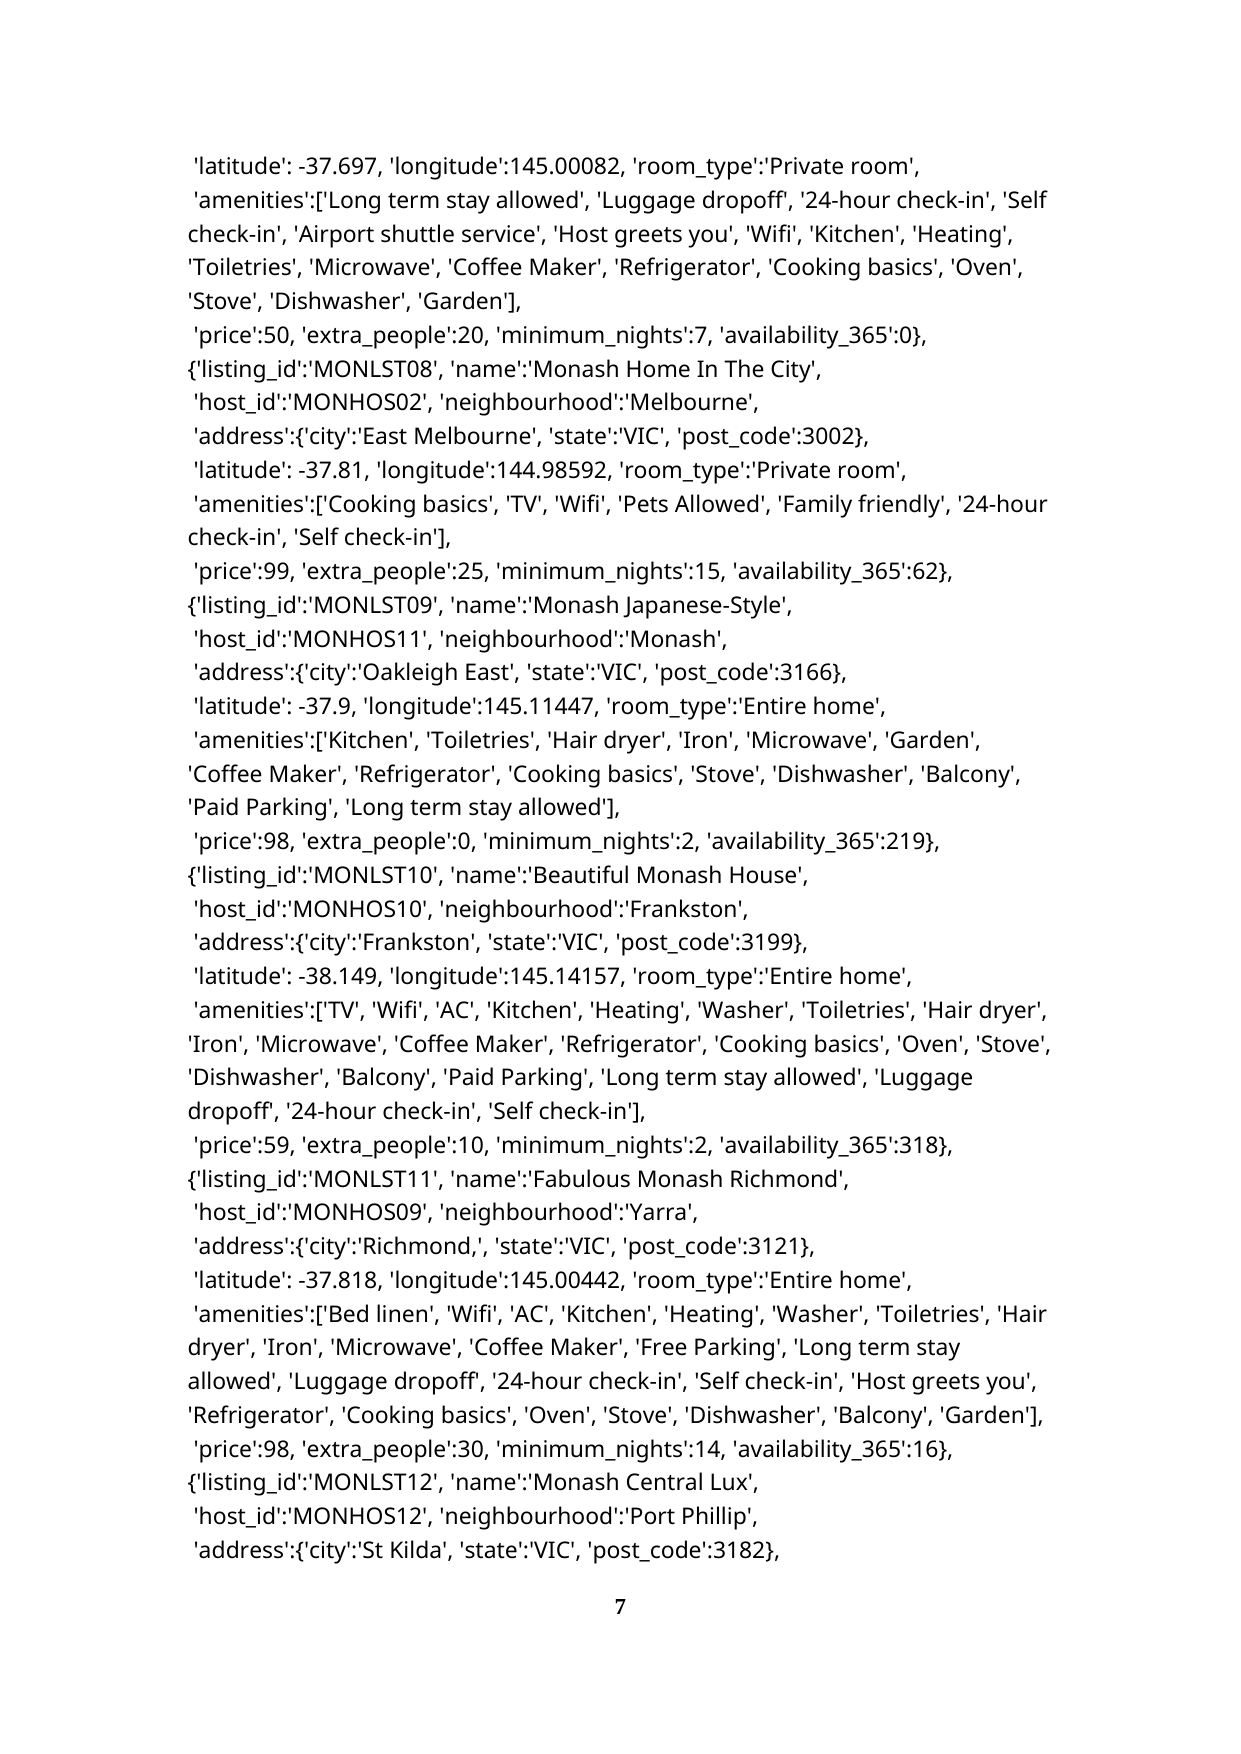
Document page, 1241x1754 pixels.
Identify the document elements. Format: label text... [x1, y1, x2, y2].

text {'listing_id':'MONLST12', 'name':'Monash Central Lux', [187, 1466, 1053, 1497]
text 'price':99, 'extra_people':25, 'minimum_nights':15, 'availability_365':62}, [187, 555, 1053, 586]
text 'amenities':['TV', 'Wifi', 'AC', 'Kitchen', 'Heating', 'Washer', 'Toiletries', 'Hair dryer', 'Iron', 'Microwave', 'Coffee Maker', 'Refrigerator', 'Cooking basics', 'Oven', 'Stove', 'Dishwasher', 'Balcony', 'Paid Parking', 'Long term stay allowed', 'Luggage dropoff', '24-hour check-in', 'Self check-in'], [187, 994, 1053, 1126]
text 'amenities':['Bed linen', 'Wifi', 'AC', 'Kitchen', 'Heating', 'Washer', 'Toiletries', 'Hair dryer', 'Iron', 'Microwave', 'Coffee Maker', 'Free Parking', 'Long term stay allowed', 'Luggage dropoff', '24-hour check-in', 'Self check-in', 'Host greets you', 'Refrigerator', 'Cooking basics', 'Oven', 'Stove', 'Dishwasher', 'Balcony', 'Garden'], [187, 1297, 1053, 1430]
text 'latitude': -37.9, 'longitude':145.11447, 'room_type':'Entire home', [187, 690, 1053, 721]
text 'address':{'city':'East Melbourne', 'state':'VIC', 'post_code':3002}, [187, 420, 1053, 451]
text 'price':50, 'extra_people':20, 'minimum_nights':7, 'availability_365':0}, [187, 319, 1053, 350]
text 'latitude': -37.697, 'longitude':145.00082, 'room_type':'Private room', [187, 150, 1053, 181]
text 'latitude': -38.149, 'longitude':145.14157, 'room_type':'Entire home', [187, 960, 1053, 991]
text 'host_id':'MONHOS12', 'neighbourhood':'Port Phillip', [187, 1500, 1053, 1531]
text 'amenities':['Long term stay allowed', 'Luggage dropoff', '24-hour check-in', 'Self check-in', 'Airport shuttle service', 'Host greets you', 'Wifi', 'Kitchen', 'Heating', 'Toiletries', 'Microwave', 'Coffee Maker', 'Refrigerator', 'Cooking basics', 'Oven', 'Stove', 'Dishwasher', 'Garden'], [187, 184, 1053, 316]
text 'price':59, 'extra_people':10, 'minimum_nights':2, 'availability_365':318}, [187, 1129, 1053, 1160]
text 'amenities':['Cooking basics', 'TV', 'Wifi', 'Pets Allowed', 'Family friendly', '24-hour check-in', 'Self check-in'], [187, 487, 1053, 552]
text 'address':{'city':'Richmond,', 'state':'VIC', 'post_code':3121}, [187, 1230, 1053, 1261]
text {'listing_id':'MONLST10', 'name':'Beautiful Monash House', [187, 859, 1053, 890]
text {'listing_id':'MONLST08', 'name':'Monash Home In The City', [187, 352, 1053, 384]
text 'price':98, 'extra_people':0, 'minimum_nights':2, 'availability_365':219}, [187, 825, 1053, 856]
text 'amenities':['Kitchen', 'Toiletries', 'Hair dryer', 'Iron', 'Microwave', 'Garden', 'Coffee Maker', 'Refrigerator', 'Cooking basics', 'Stove', 'Dishwasher', 'Balcony', 'Paid Parking', 'Long term stay allowed'], [187, 724, 1053, 822]
text 'host_id':'MONHOS09', 'neighbourhood':'Yarra', [187, 1196, 1053, 1227]
text 'host_id':'MONHOS11', 'neighbourhood':'Monash', [187, 622, 1053, 654]
text 'latitude': -37.81, 'longitude':144.98592, 'room_type':'Private room', [187, 454, 1053, 485]
text 'address':{'city':'Frankston', 'state':'VIC', 'post_code':3199}, [187, 926, 1053, 957]
text 'host_id':'MONHOS10', 'neighbourhood':'Frankston', [187, 892, 1053, 924]
text 'address':{'city':'Oakleigh East', 'state':'VIC', 'post_code':3166}, [187, 656, 1053, 687]
text 'address':{'city':'St Kilda', 'state':'VIC', 'post_code':3182}, [187, 1534, 1053, 1565]
text {'listing_id':'MONLST09', 'name':'Monash Japanese-Style', [187, 589, 1053, 620]
text {'listing_id':'MONLST11', 'name':'Fabulous Monash Richmond', [187, 1162, 1053, 1194]
text 'price':98, 'extra_people':30, 'minimum_nights':14, 'availability_365':16}, [187, 1432, 1053, 1464]
text 'latitude': -37.818, 'longitude':145.00442, 'room_type':'Entire home', [187, 1264, 1053, 1295]
text 'host_id':'MONHOS02', 'neighbourhood':'Melbourne', [187, 386, 1053, 417]
